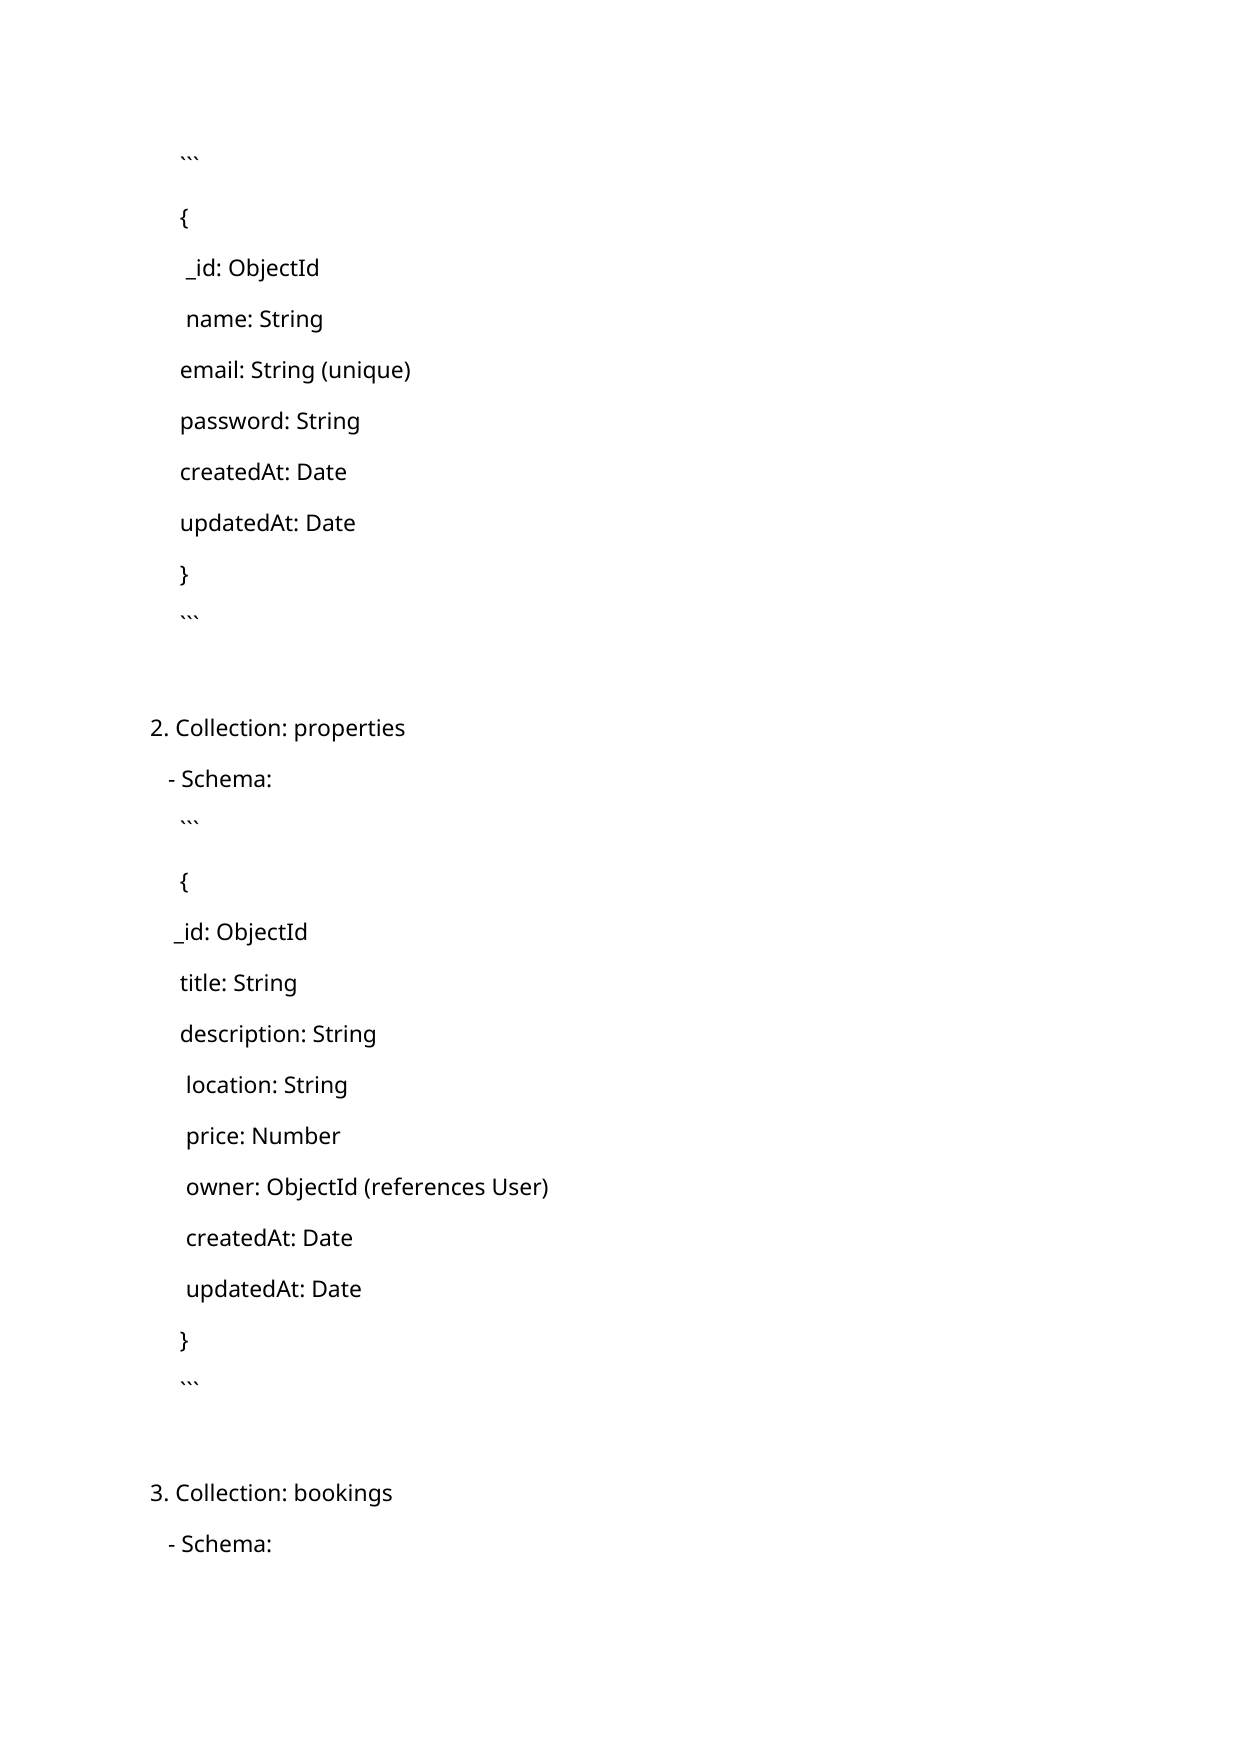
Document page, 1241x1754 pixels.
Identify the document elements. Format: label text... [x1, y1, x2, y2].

text password: String [150, 405, 1090, 436]
text createdAt: Date [150, 456, 1090, 487]
text ``` [150, 609, 1090, 641]
text name: String [150, 303, 1090, 334]
text - Schema: [150, 1528, 1090, 1559]
text } [150, 1324, 1090, 1355]
text { [150, 201, 1090, 232]
text description: String [150, 1018, 1090, 1049]
text ``` [150, 150, 1090, 181]
text price: Number [150, 1120, 1090, 1151]
text owner: ObjectId (references User) [150, 1171, 1090, 1202]
text title: String [150, 967, 1090, 998]
text email: String (unique) [150, 354, 1090, 385]
text ``` [150, 1375, 1090, 1406]
text createdAt: Date [150, 1222, 1090, 1253]
text location: String [150, 1069, 1090, 1100]
text 3. Collection: bookings [150, 1477, 1090, 1508]
text updatedAt: Date [150, 507, 1090, 538]
text ``` [150, 813, 1090, 845]
text { [150, 864, 1090, 896]
text _id: ObjectId [150, 916, 1090, 947]
text _id: ObjectId [150, 252, 1090, 283]
text } [150, 558, 1090, 589]
text 2. Collection: properties [150, 711, 1090, 743]
text updatedAt: Date [150, 1273, 1090, 1304]
text - Schema: [150, 762, 1090, 794]
